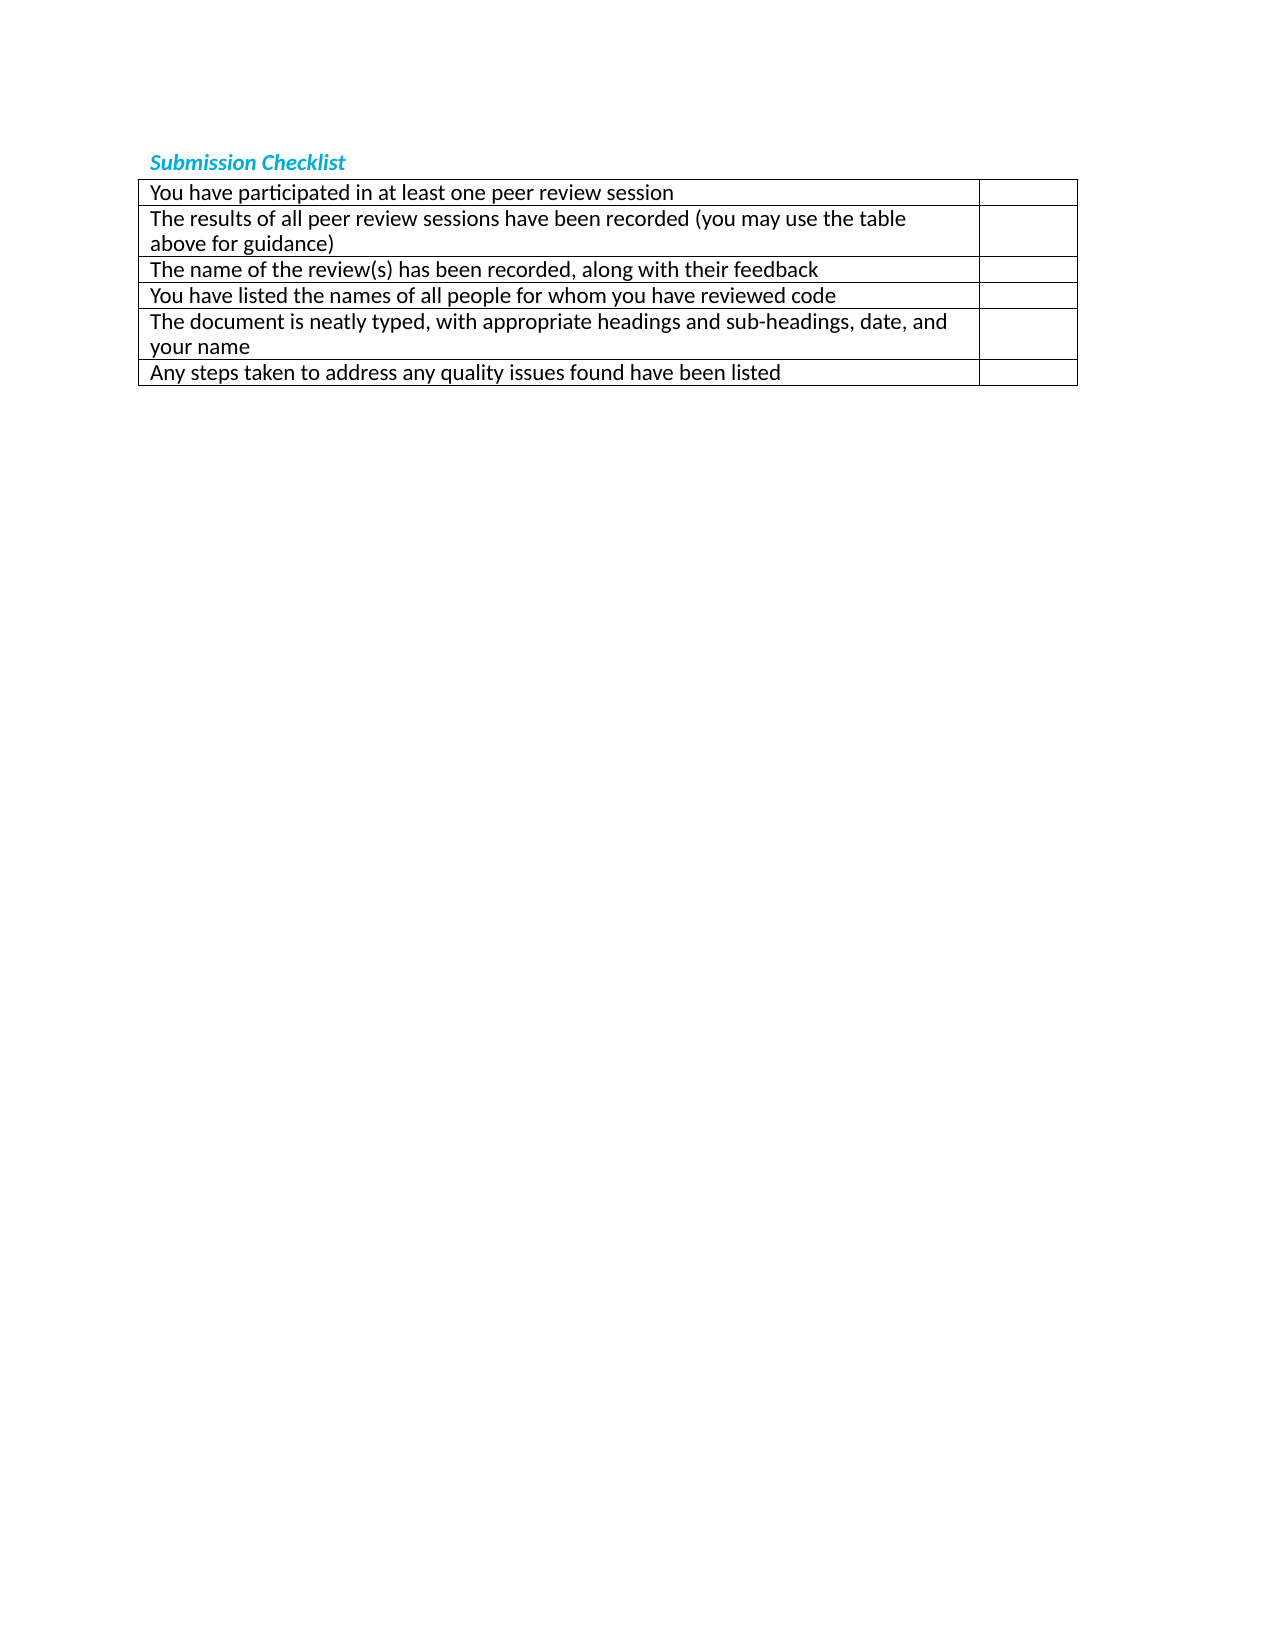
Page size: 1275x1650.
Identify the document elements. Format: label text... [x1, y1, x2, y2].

table_cell The name of the review(s) has been recorded, along with their feedback [139, 257, 979, 282]
table_header [980, 180, 1077, 205]
text Submission Checklist [150, 150, 1125, 175]
table_cell The results of all peer review sessions have been recorded (you may use the table above for guidance) [139, 206, 979, 256]
table_header You have participated in at least one peer review session [139, 180, 979, 205]
table_cell [980, 206, 1077, 256]
table_cell You have listed the names of all people for whom you have reviewed code [139, 283, 979, 308]
table_cell Any steps taken to address any quality issues found have been listed [139, 360, 979, 385]
table_cell [980, 257, 1077, 282]
table_cell [980, 309, 1077, 359]
table_cell [980, 360, 1077, 385]
table_cell The document is neatly typed, with appropriate headings and sub-headings, date, and your name [139, 309, 979, 359]
table_cell [980, 283, 1077, 308]
